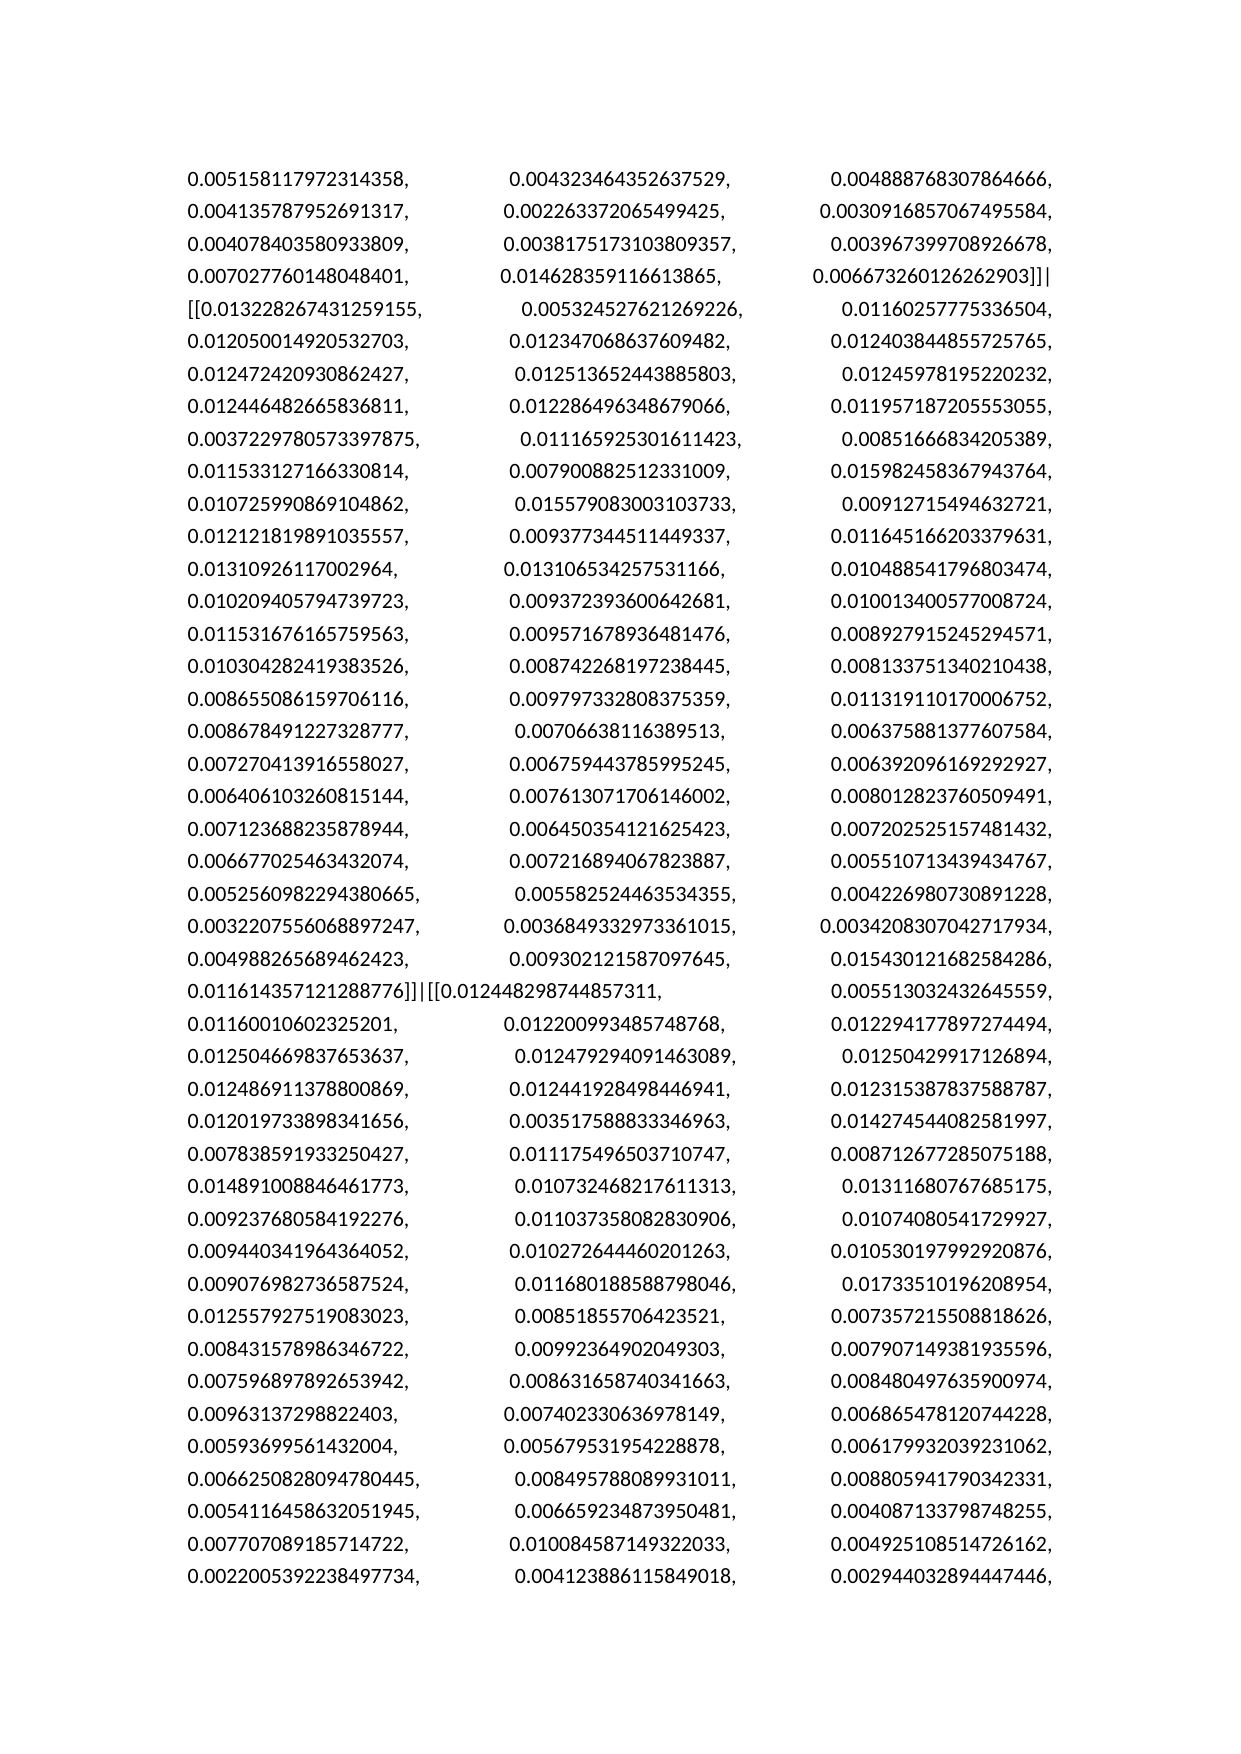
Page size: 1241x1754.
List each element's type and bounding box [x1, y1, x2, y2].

text [187, 162, 1053, 1592]
